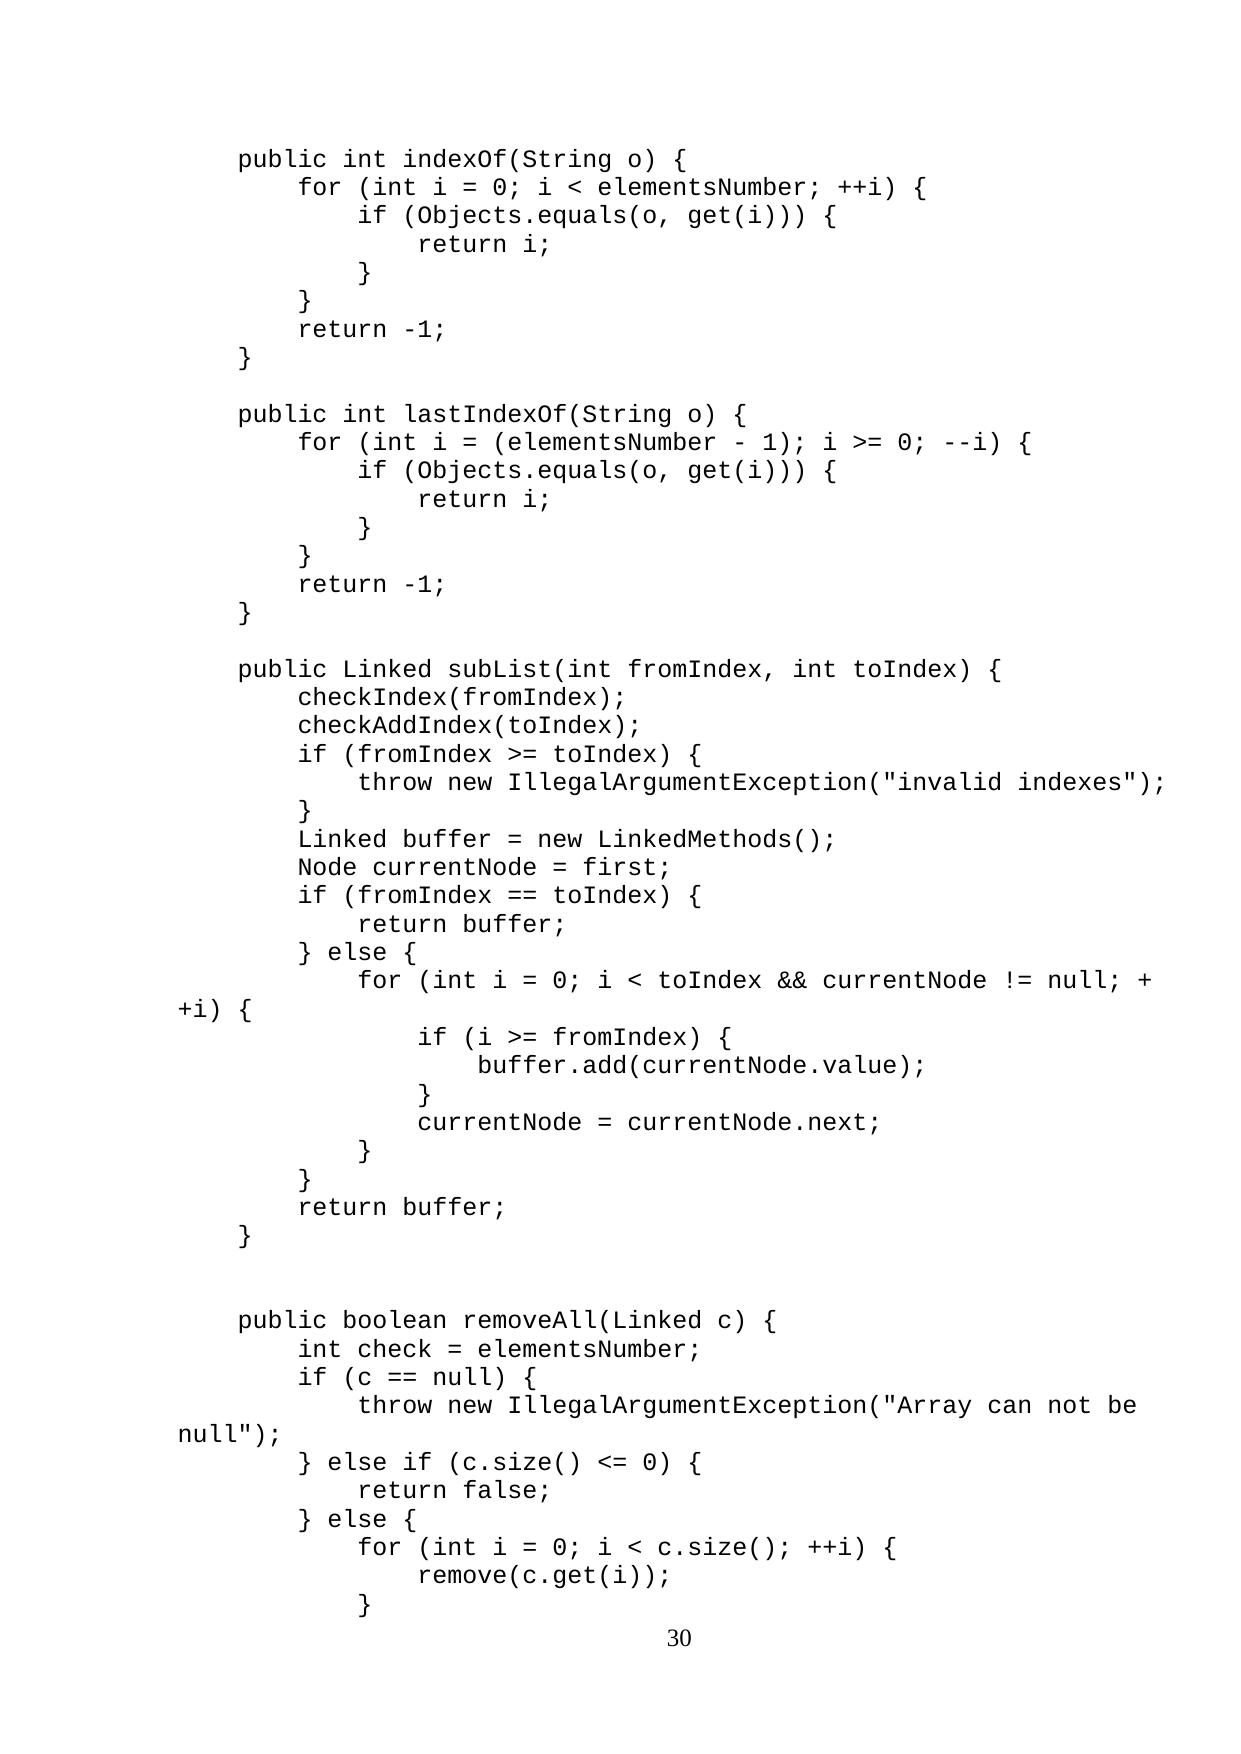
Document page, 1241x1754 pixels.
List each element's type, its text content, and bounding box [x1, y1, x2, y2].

text } [177, 1138, 1181, 1166]
text } else { [177, 1506, 1181, 1535]
text } [177, 515, 1181, 543]
text checkAddIndex(toIndex); [177, 713, 1181, 741]
text return i; [177, 231, 1181, 260]
text } [177, 543, 1181, 571]
text for (int i = 0; i < elementsNumber; ++i) { [177, 175, 1181, 203]
text return false; [177, 1478, 1181, 1506]
text Node currentNode = first; [177, 855, 1181, 883]
text if (i >= fromIndex) { [177, 1025, 1181, 1053]
text for (int i = 0; i < toIndex && currentNode != null; ++i) { [177, 968, 1181, 1025]
text checkIndex(fromIndex); [177, 685, 1181, 713]
text } else if (c.size() <= 0) { [177, 1450, 1181, 1478]
text for (int i = (elementsNumber - 1); i >= 0; --i) { [177, 430, 1181, 458]
text } [177, 1591, 1181, 1620]
text return -1; [177, 571, 1181, 600]
text } [177, 1081, 1181, 1110]
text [177, 1393, 1181, 1450]
text if (fromIndex == toIndex) { [177, 883, 1181, 911]
text if (fromIndex >= toIndex) { [177, 741, 1181, 770]
text } [177, 288, 1181, 316]
text public boolean removeAll(Linked c) { [177, 1308, 1181, 1336]
text } [177, 1223, 1181, 1251]
text public int lastIndexOf(String o) { [177, 401, 1181, 430]
text public int indexOf(String o) { [177, 146, 1181, 175]
text return -1; [177, 316, 1181, 345]
text } [177, 1166, 1181, 1195]
text buffer.add(currentNode.value); [177, 1053, 1181, 1081]
text } [177, 260, 1181, 288]
text } [177, 798, 1181, 826]
text if (Objects.equals(o, get(i))) { [177, 203, 1181, 231]
text return i; [177, 486, 1181, 515]
text Linked buffer = new LinkedMethods(); [177, 826, 1181, 855]
text currentNode = currentNode.next; [177, 1110, 1181, 1138]
text } else { [177, 940, 1181, 968]
text } [177, 600, 1181, 628]
text return buffer; [177, 911, 1181, 940]
text return buffer; [177, 1195, 1181, 1223]
text } [177, 345, 1181, 373]
text for (int i = 0; i < c.size(); ++i) { [177, 1535, 1181, 1563]
text public Linked subList(int fromIndex, int toIndex) { [177, 656, 1181, 685]
text if (c == null) { [177, 1365, 1181, 1393]
text int check = elementsNumber; [177, 1336, 1181, 1365]
text remove(c.get(i)); [177, 1563, 1181, 1591]
text if (Objects.equals(o, get(i))) { [177, 458, 1181, 486]
text throw new IllegalArgumentException("invalid indexes"); [177, 770, 1181, 798]
